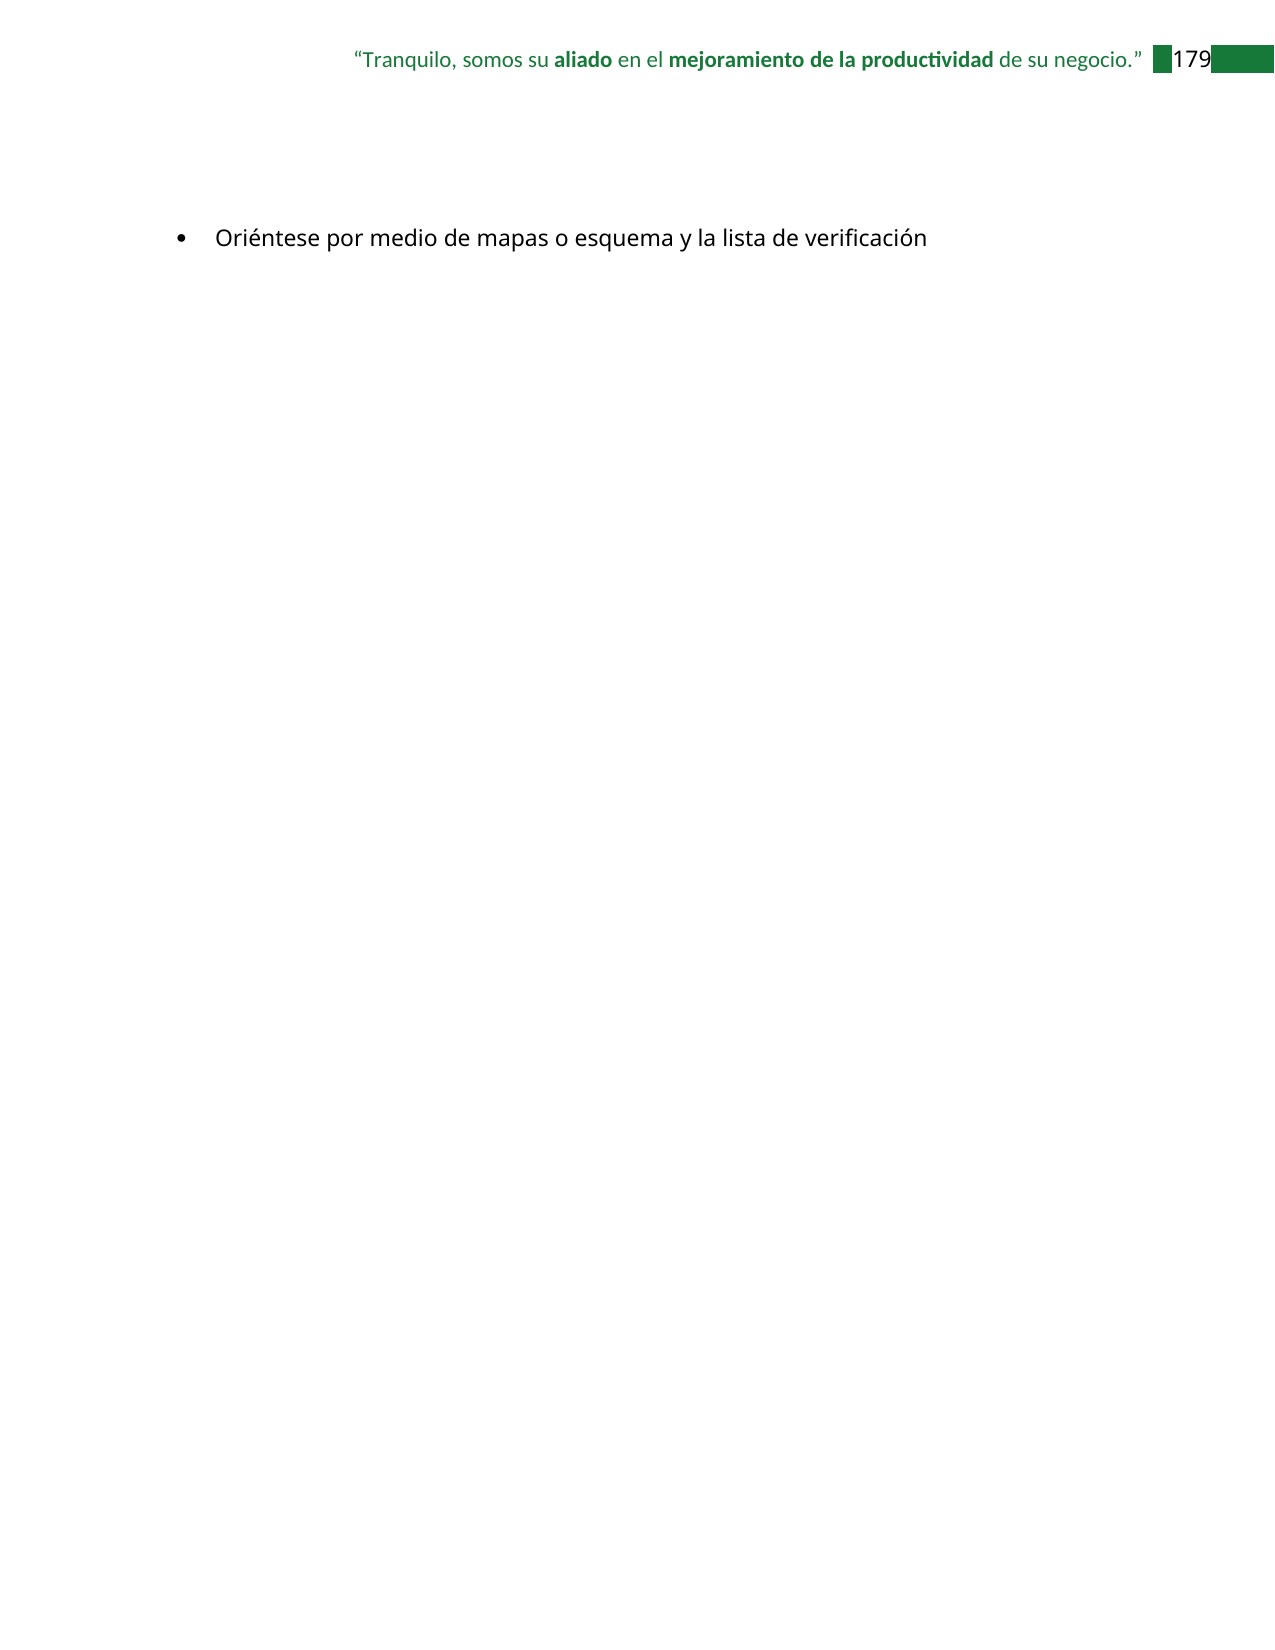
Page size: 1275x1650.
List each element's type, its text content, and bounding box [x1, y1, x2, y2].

list Oriéntese por medio de mapas o esquema y la lista de verificación [177, 222, 1275, 253]
